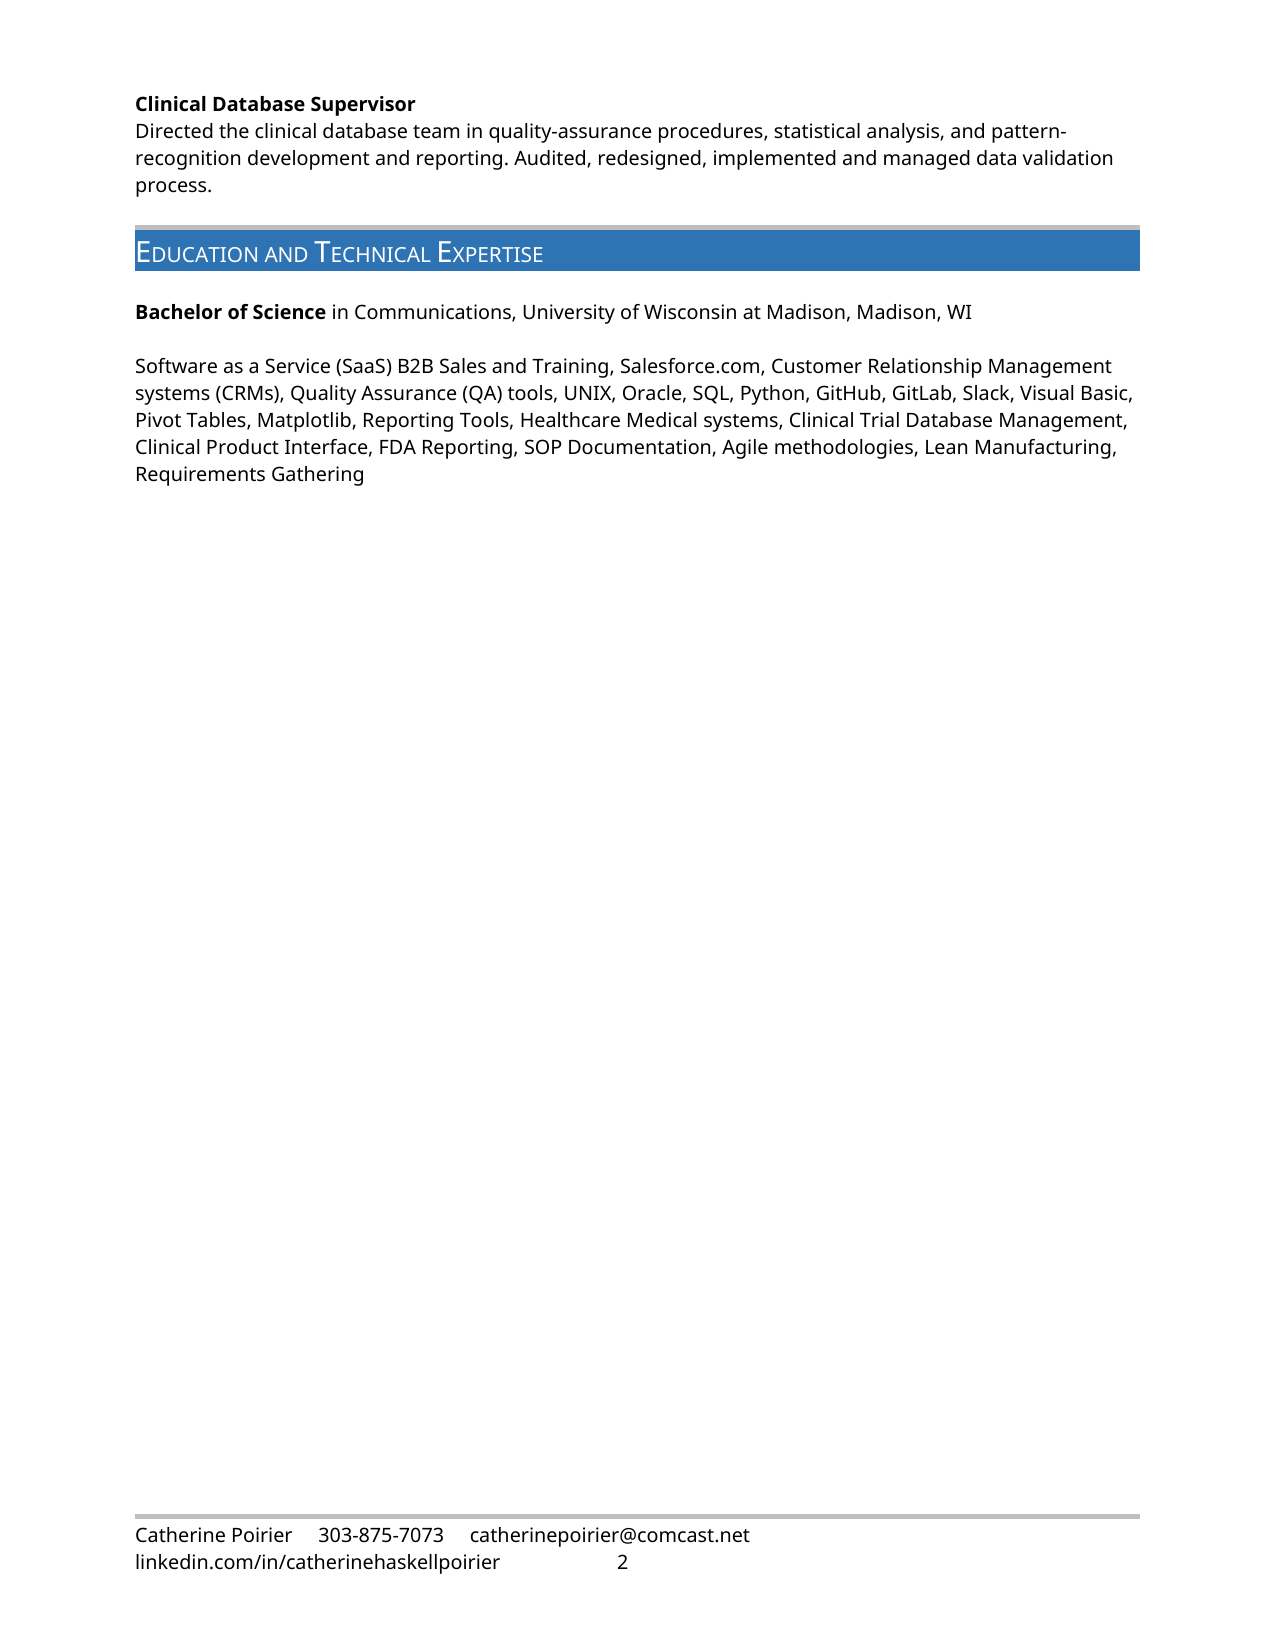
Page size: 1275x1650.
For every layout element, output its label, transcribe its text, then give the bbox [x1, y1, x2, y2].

text Software as a Service (SaaS) B2B Sales and Training, Salesforce.com, Customer Relationship Management systems (CRMs), Quality Assurance (QA) tools, UNIX, Oracle, SQL, Python, GitHub, GitLab, Slack, Visual Basic, Pivot Tables, Matplotlib, Reporting Tools, Healthcare Medical systems, Clinical Trial Database Management, Clinical Product Interface, FDA Reporting, SOP Documentation, Agile methodologies, Lean Manufacturing, Requirements Gathering [135, 352, 1140, 487]
text EDUCATION AND TECHNICAL EXPERTISE [135, 230, 1140, 271]
text Bachelor of Science in Communications, University of Wisconsin at Madison, Madison, WI [135, 298, 1140, 325]
text Clinical Database Supervisor [135, 90, 1140, 117]
text Directed the clinical database team in quality-assurance procedures, statistical analysis, and pattern-recognition development and reporting. Audited, redesigned, implemented and managed data validation process. [135, 117, 1140, 198]
